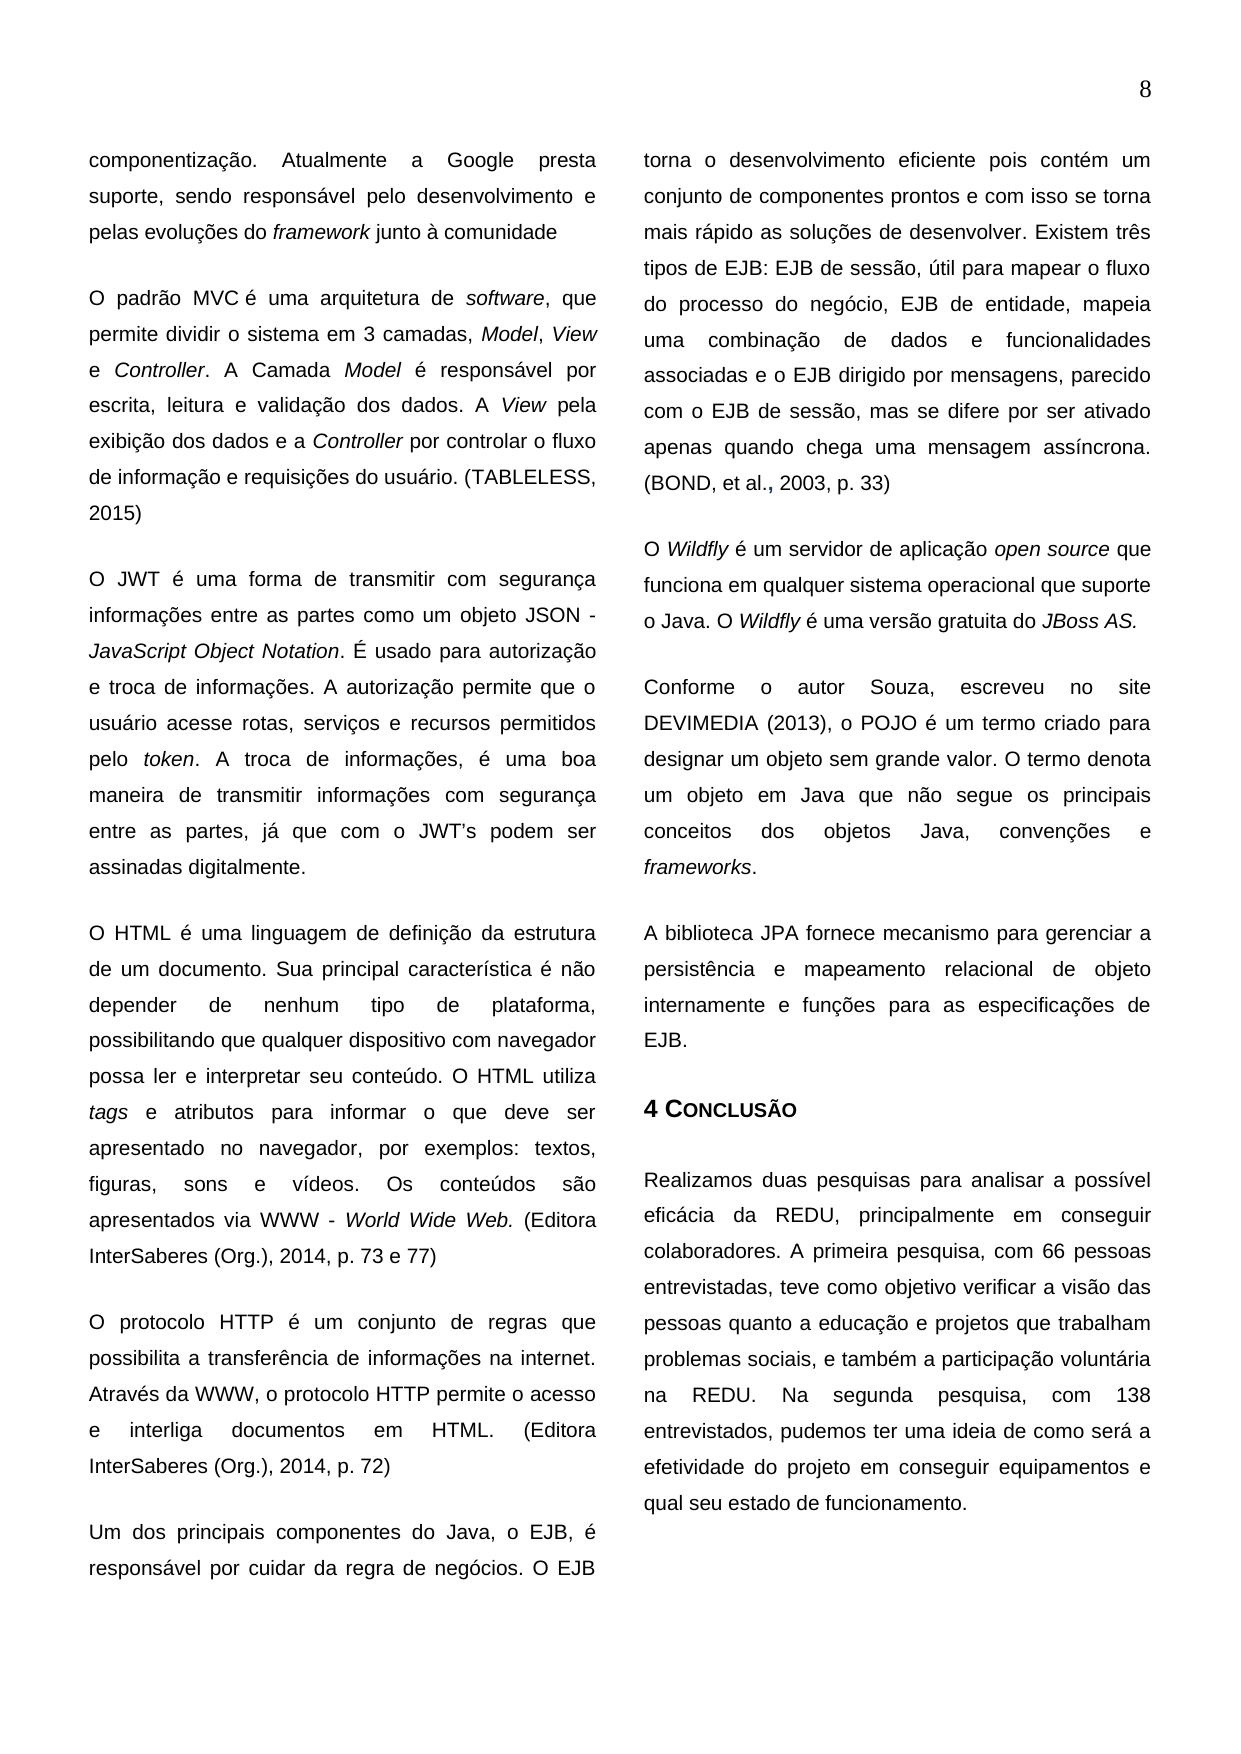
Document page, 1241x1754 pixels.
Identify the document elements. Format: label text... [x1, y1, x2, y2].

text A biblioteca JPA fornece mecanismo para gerenciar a persistência e mapeamento relacional de objeto internamente e funções para as especificações de EJB. [644, 921, 1152, 1052]
text 4 Conclusão [644, 1094, 1152, 1123]
text O HTML é uma linguagem de definição da estrutura de um documento. Sua principal característica é não depender de nenhum tipo de plataforma, possibilitando que qualquer dispositivo com navegador possa ler e interpretar seu conteúdo. O HTML utiliza tags e atributos para informar o que deve ser apresentado no navegador, por exemplos: textos, figuras, sons e vídeos. Os conteúdos são apresentados via WWW - World Wide Web. (Editora InterSaberes (Org.), 2014, p. 73 e 77) [89, 921, 596, 1268]
text O protocolo HTTP é um conjunto de regras que possibilita a transferência de informações na internet. Através da WWW, o protocolo HTTP permite o acesso e interliga documentos em HTML. (Editora InterSaberes (Org.), 2014, p. 72) [89, 1310, 596, 1478]
text Realizamos duas pesquisas para analisar a possível eficácia da REDU, principalmente em conseguir colaboradores. A primeira pesquisa, com 66 pessoas entrevistadas, teve como objetivo verificar a visão das pessoas quanto a educação e projetos que trabalham problemas sociais, e também a participação voluntária na REDU. Na segunda pesquisa, com 138 entrevistados, pudemos ter uma ideia de como será a efetividade do projeto em conseguir equipamentos e qual seu estado de funcionamento. [644, 1167, 1152, 1515]
text O JWT é uma forma de transmitir com segurança informações entre as partes como um objeto JSON - JavaScript Object Notation. É usado para autorização e troca de informações. A autorização permite que o usuário acesse rotas, serviços e recursos permitidos pelo token. A troca de informações, é uma boa maneira de transmitir informações com segurança entre as partes, já que com o JWT’s podem ser assinadas digitalmente. [89, 567, 596, 878]
text Um dos principais componentes do Java, o EJB, é responsável por cuidar da regra de negócios. O EJB torna o desenvolvimento eficiente pois contém um conjunto de componentes prontos e com isso se torna mais rápido as soluções de desenvolver. Existem três tipos de EJB: EJB de sessão, útil para mapear o fluxo do processo do negócio, EJB de entidade, mapeia uma combinação de dados e funcionalidades associadas e o EJB dirigido por mensagens, parecido com o EJB de sessão, mas se difere por ser ativado apenas quando chega uma mensagem assíncrona. (BOND, et al., 2003, p. 33) [644, 148, 1152, 495]
text O padrão MVC é uma arquitetura de software, que permite dividir o sistema em 3 camadas, Model, View e Controller. A Camada Model é responsável por escrita, leitura e validação dos dados. A View pela exibição dos dados e a Controller por controlar o fluxo de informação e requisições do usuário. (TABLELESS, 2015) [89, 286, 596, 525]
text Conforme o autor Souza, escreveu no site DEVIMEDIA (2013), o POJO é um termo criado para designar um objeto sem grande valor. O termo denota um objeto em Java que não segue os principais conceitos dos objetos Java, convenções e frameworks. [644, 675, 1152, 878]
text O Wildfly é um servidor de aplicação open source que funciona em qualquer sistema operacional que suporte o Java. O Wildfly é uma versão gratuita do JBoss AS. [644, 537, 1152, 633]
